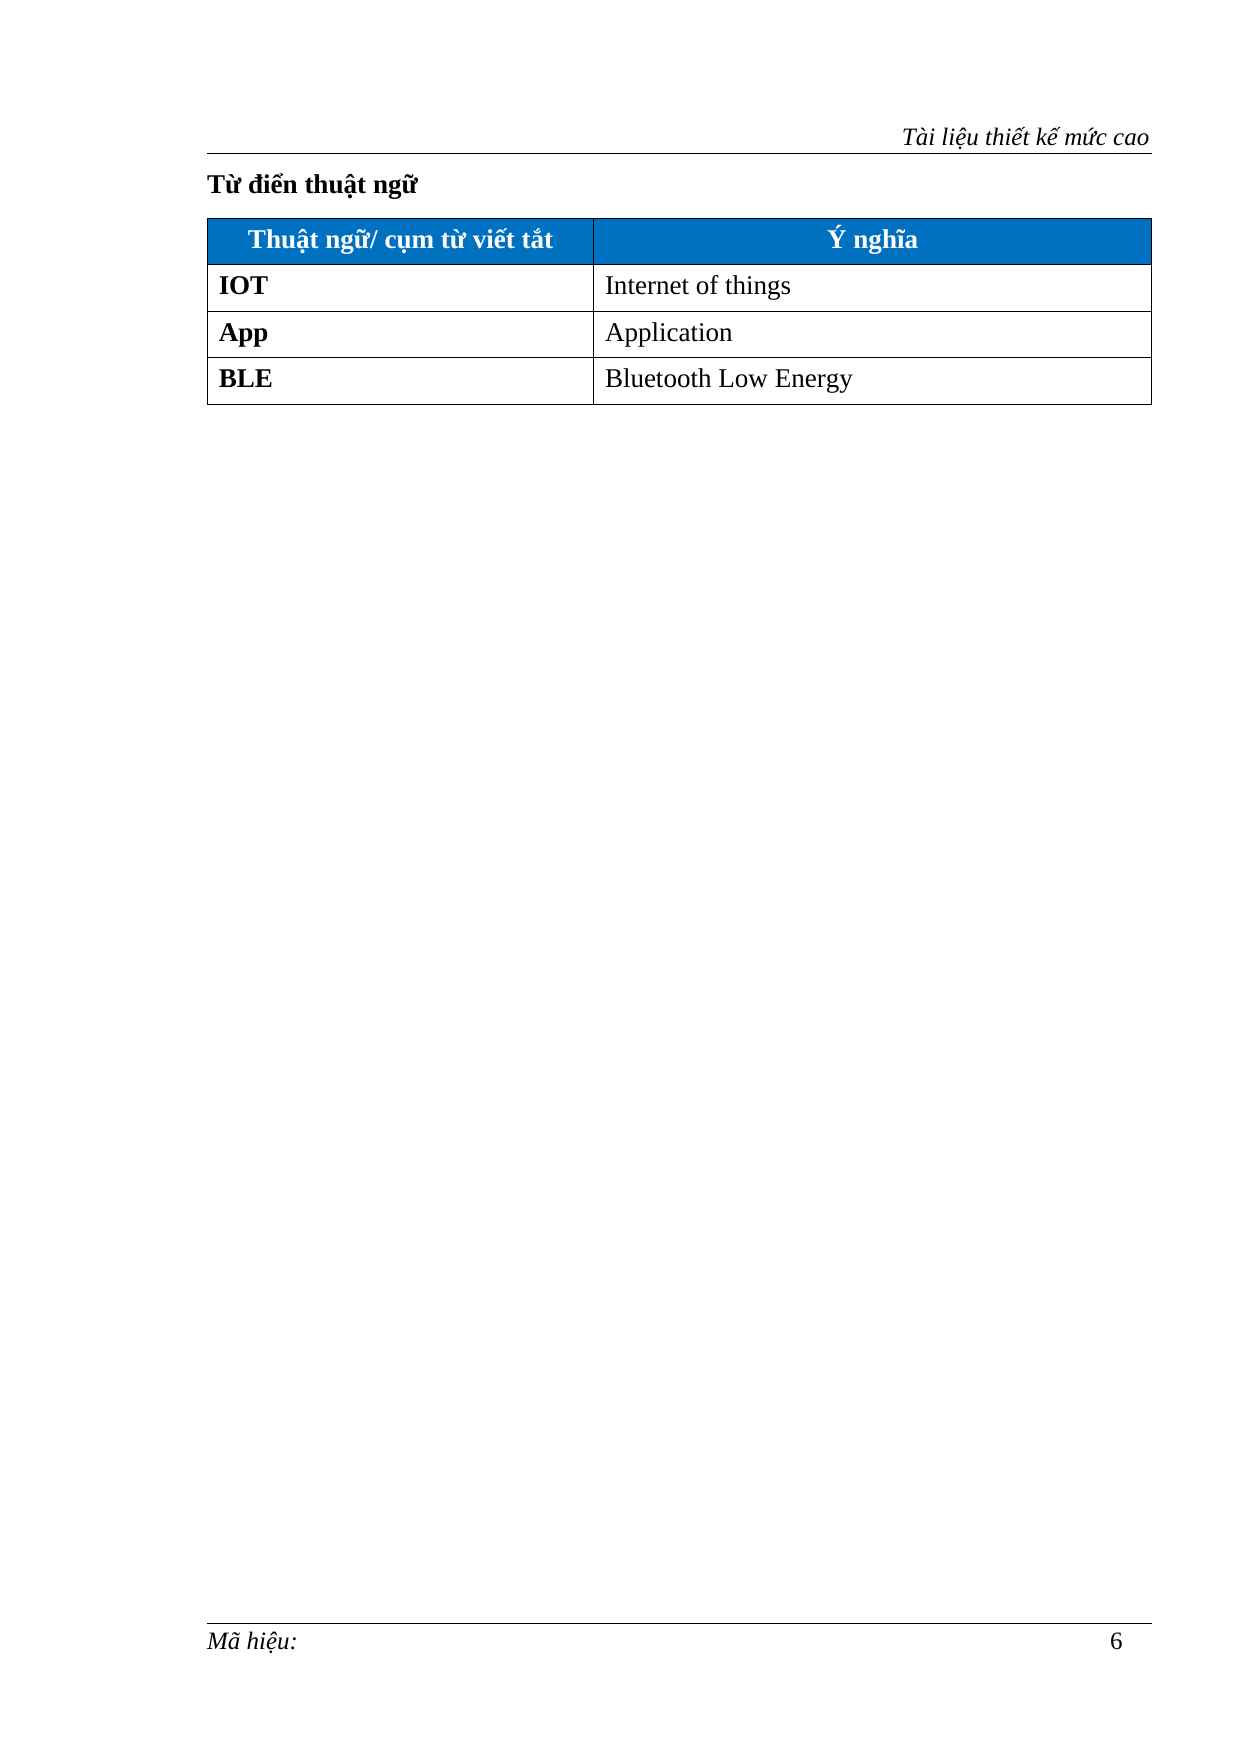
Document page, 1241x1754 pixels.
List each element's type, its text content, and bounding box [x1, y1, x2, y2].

table_header Ý nghĩa [594, 219, 1151, 264]
table_cell IOT [208, 265, 593, 311]
table_cell Internet of things [594, 265, 1151, 311]
table_header Thuật ngữ/ cụm từ viết tắt [208, 219, 593, 264]
table_cell Application [594, 312, 1151, 357]
table_cell App [208, 312, 593, 357]
subtitle Từ điển thuật ngữ [207, 168, 1152, 199]
table_cell Bluetooth Low Energy [594, 358, 1151, 403]
table_cell BLE [208, 358, 593, 403]
